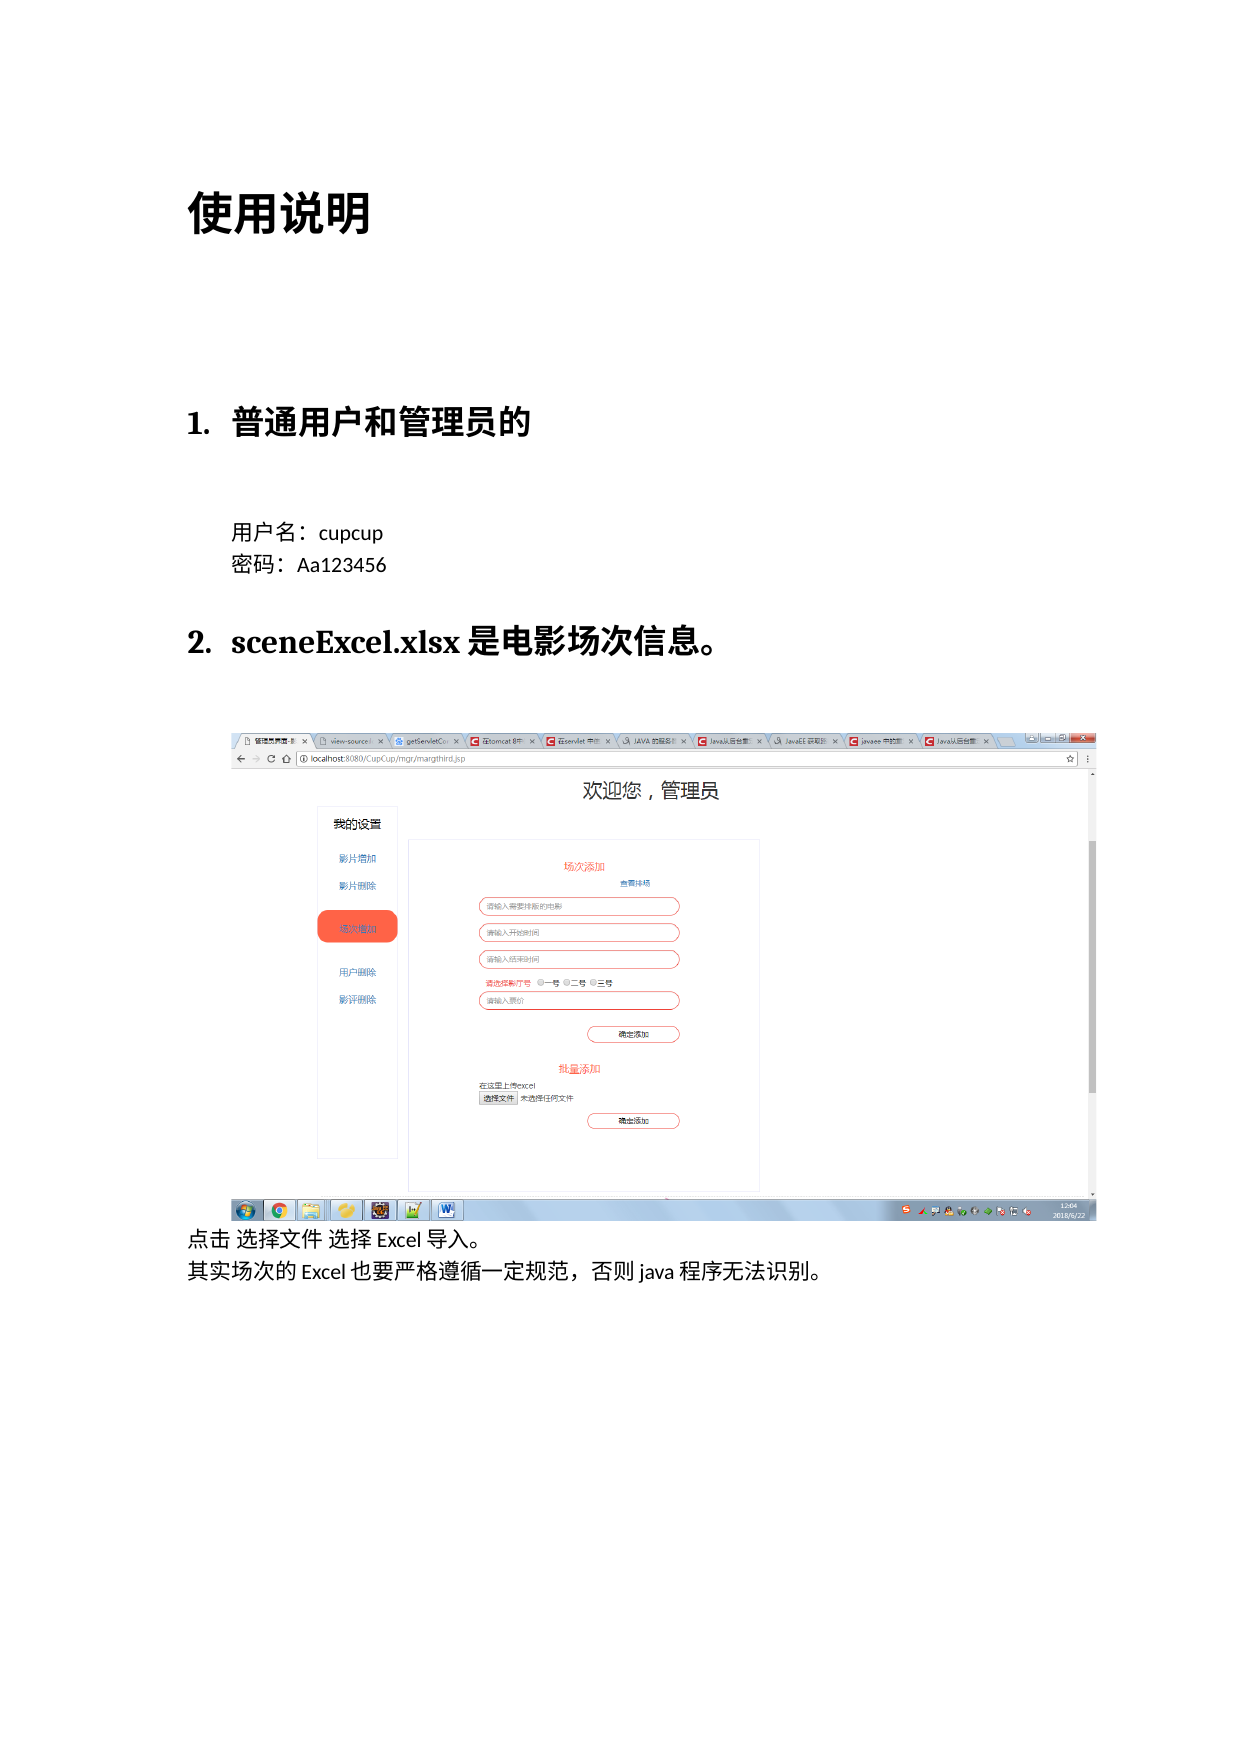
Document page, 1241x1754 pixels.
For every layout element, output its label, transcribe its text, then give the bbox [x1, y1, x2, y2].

subtitle 普通用户和管理员的 [187, 387, 1053, 452]
text 其实场次的Excel也要严格遵循一定规范，否则java程序无法识别。 [187, 1254, 1053, 1286]
picture [231, 733, 1097, 1221]
subtitle sceneExcel.xlsx是电影场次信息。 [187, 607, 1053, 672]
list 用户名：cupcup [231, 514, 1053, 547]
text 点击 选择文件 选择Excel导入。 [187, 1221, 1053, 1254]
subtitle 使用说明 [187, 162, 1053, 259]
list 密码：Aa123456 [231, 547, 1053, 579]
